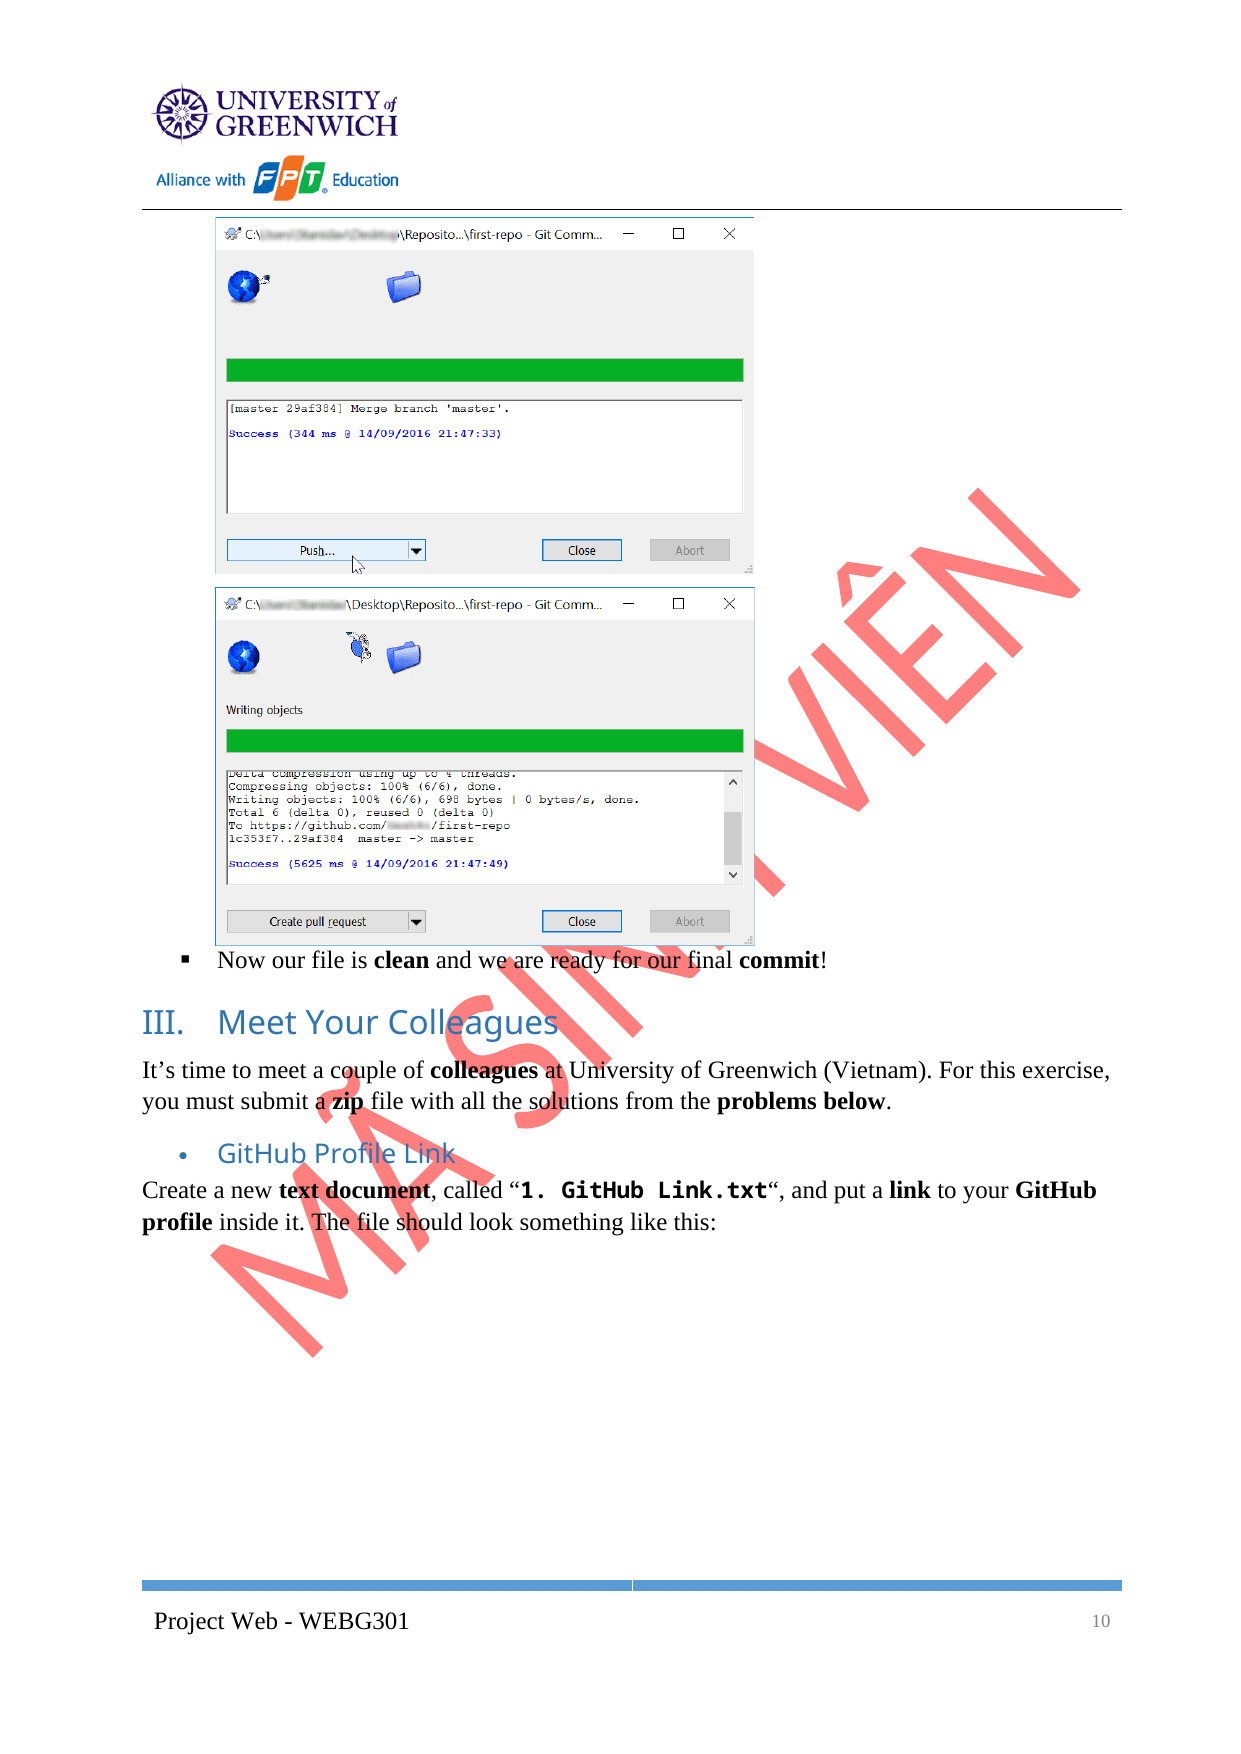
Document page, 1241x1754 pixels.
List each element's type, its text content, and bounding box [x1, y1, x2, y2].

picture [215, 587, 755, 946]
subtitle GitHub Profile Link [179, 1134, 1122, 1171]
subtitle Meet Your Colleagues [142, 999, 1122, 1044]
picture [141, 75, 405, 207]
picture [215, 217, 754, 574]
text It’s time to meet a couple of colleagues at University of Greenwich (Vietnam). For this exercise, you must submit a zip file with all the solutions from the problems below. [142, 1055, 1122, 1115]
text Create a new text document, called “1. GitHub Link.txt“, and put a link to your GitHub profile inside it. The file should look something like this: [142, 1174, 1122, 1236]
